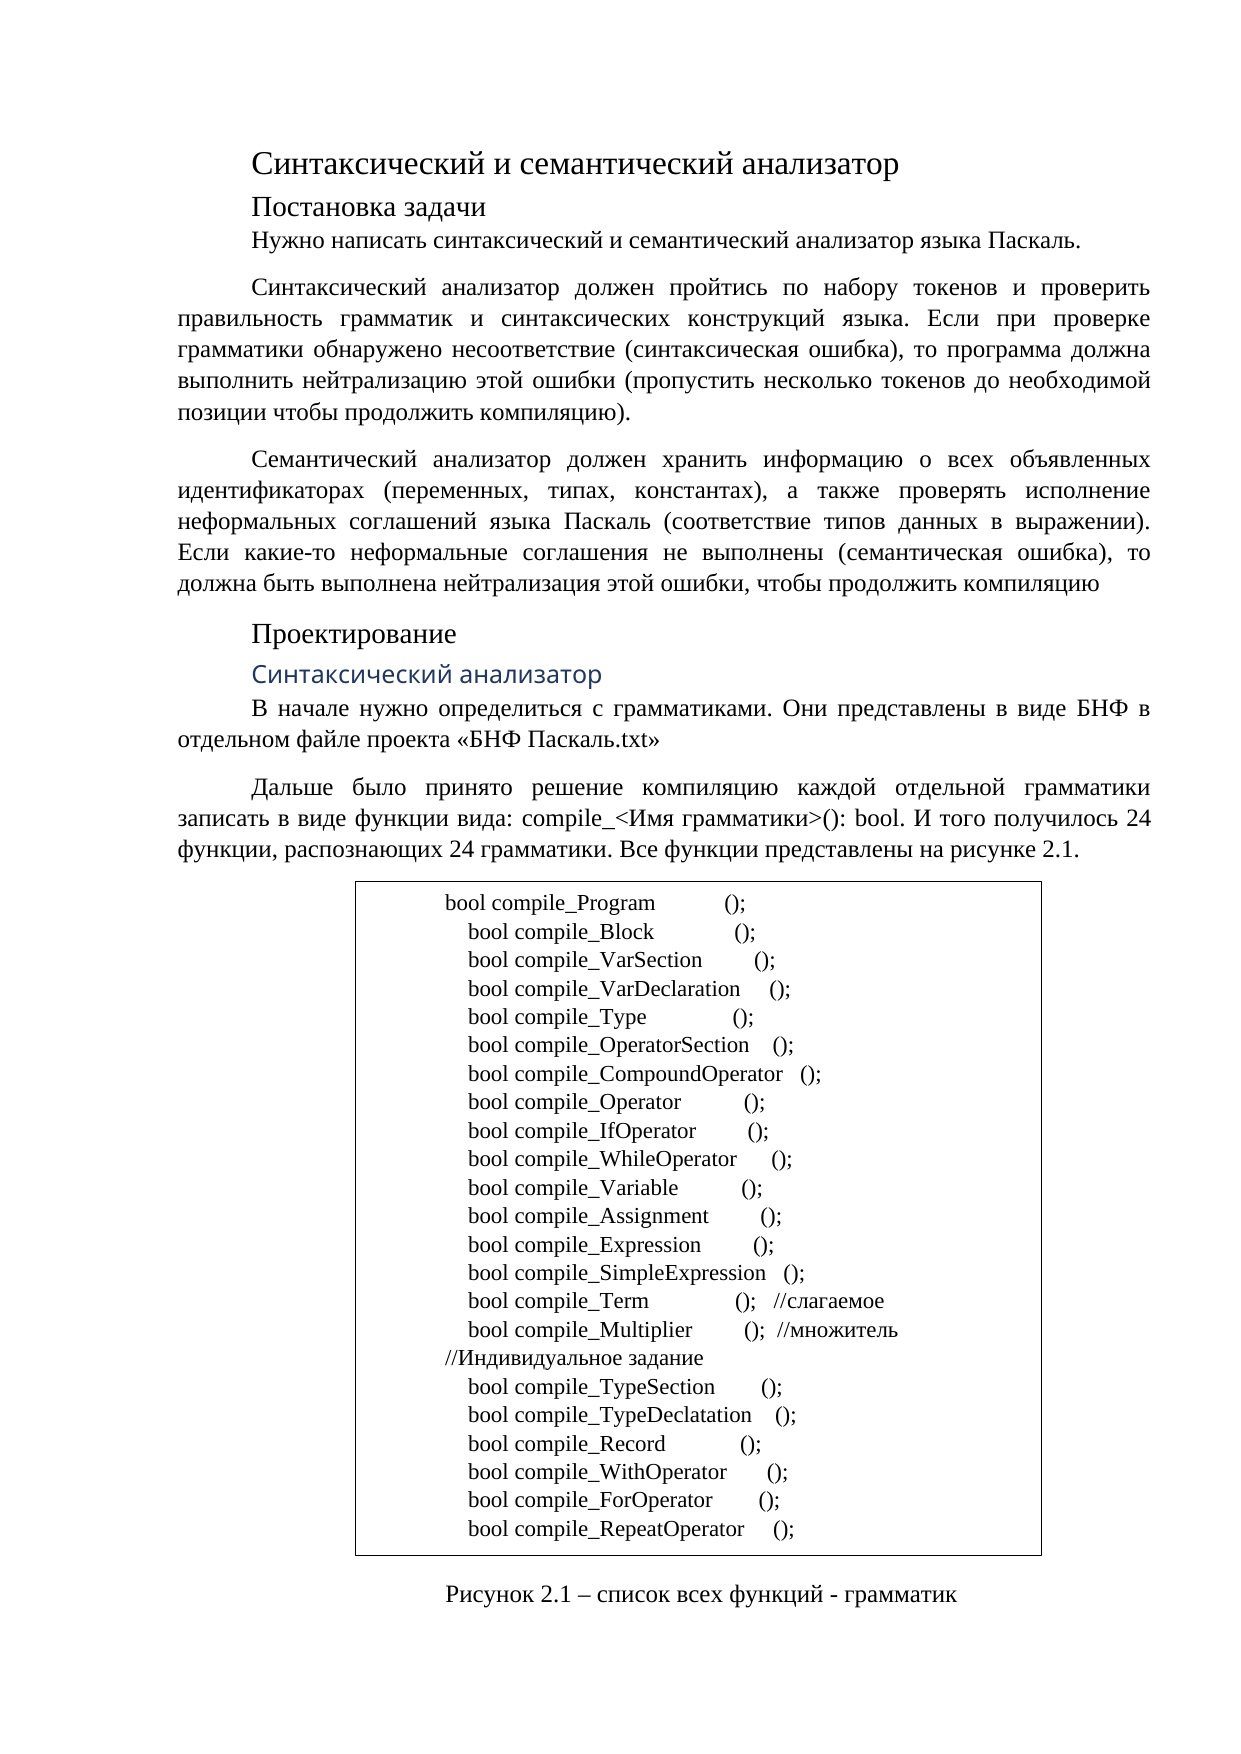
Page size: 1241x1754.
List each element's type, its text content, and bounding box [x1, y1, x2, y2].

text Дальше было принято решение компиляцию каждой отдельной грамматики записать в виде функции вида: compile_<Имя грамматики>(): bool. И того получилось 24 функции, распознающих 24 грамматики. Все функции представлены на рисунке 2.1. [177, 772, 1152, 863]
subtitle Постановка задачи [177, 189, 1152, 222]
text Рисунок 2.1 – список всех функций - грамматик [177, 1579, 1152, 1608]
text Семантический анализатор должен хранить информацию о всех объявленных идентификаторах (переменных, типах, константах), а также проверять исполнение неформальных соглашений языка Паскаль (соответствие типов данных в выражении). Если какие-то неформальные соглашения не выполнены (семантическая ошибка), то должна быть выполнена нейтрализация этой ошибки, чтобы продолжить компиляцию [177, 444, 1152, 597]
text Синтаксический анализатор должен пройтись по набору токенов и проверить правильность грамматик и синтаксических конструкций языка. Если при проверке грамматики обнаружено несоответствие (синтаксическая ошибка), то программа должна выполнить нейтрализацию этой ошибки (пропустить несколько токенов до необходимой позиции чтобы продолжить компиляцию). [177, 272, 1152, 425]
subtitle Проектирование [177, 616, 1152, 650]
text В начале нужно определиться с грамматиками. Они представлены в виде БНФ в отдельном файле проекта «БНФ Паскаль.txt» [177, 693, 1152, 753]
text Нужно написать синтаксический и семантический анализатор языка Паскаль. [177, 225, 1152, 253]
subtitle Синтаксический анализатор [177, 657, 1152, 691]
subtitle Синтаксический и семантический анализатор [177, 143, 1152, 181]
